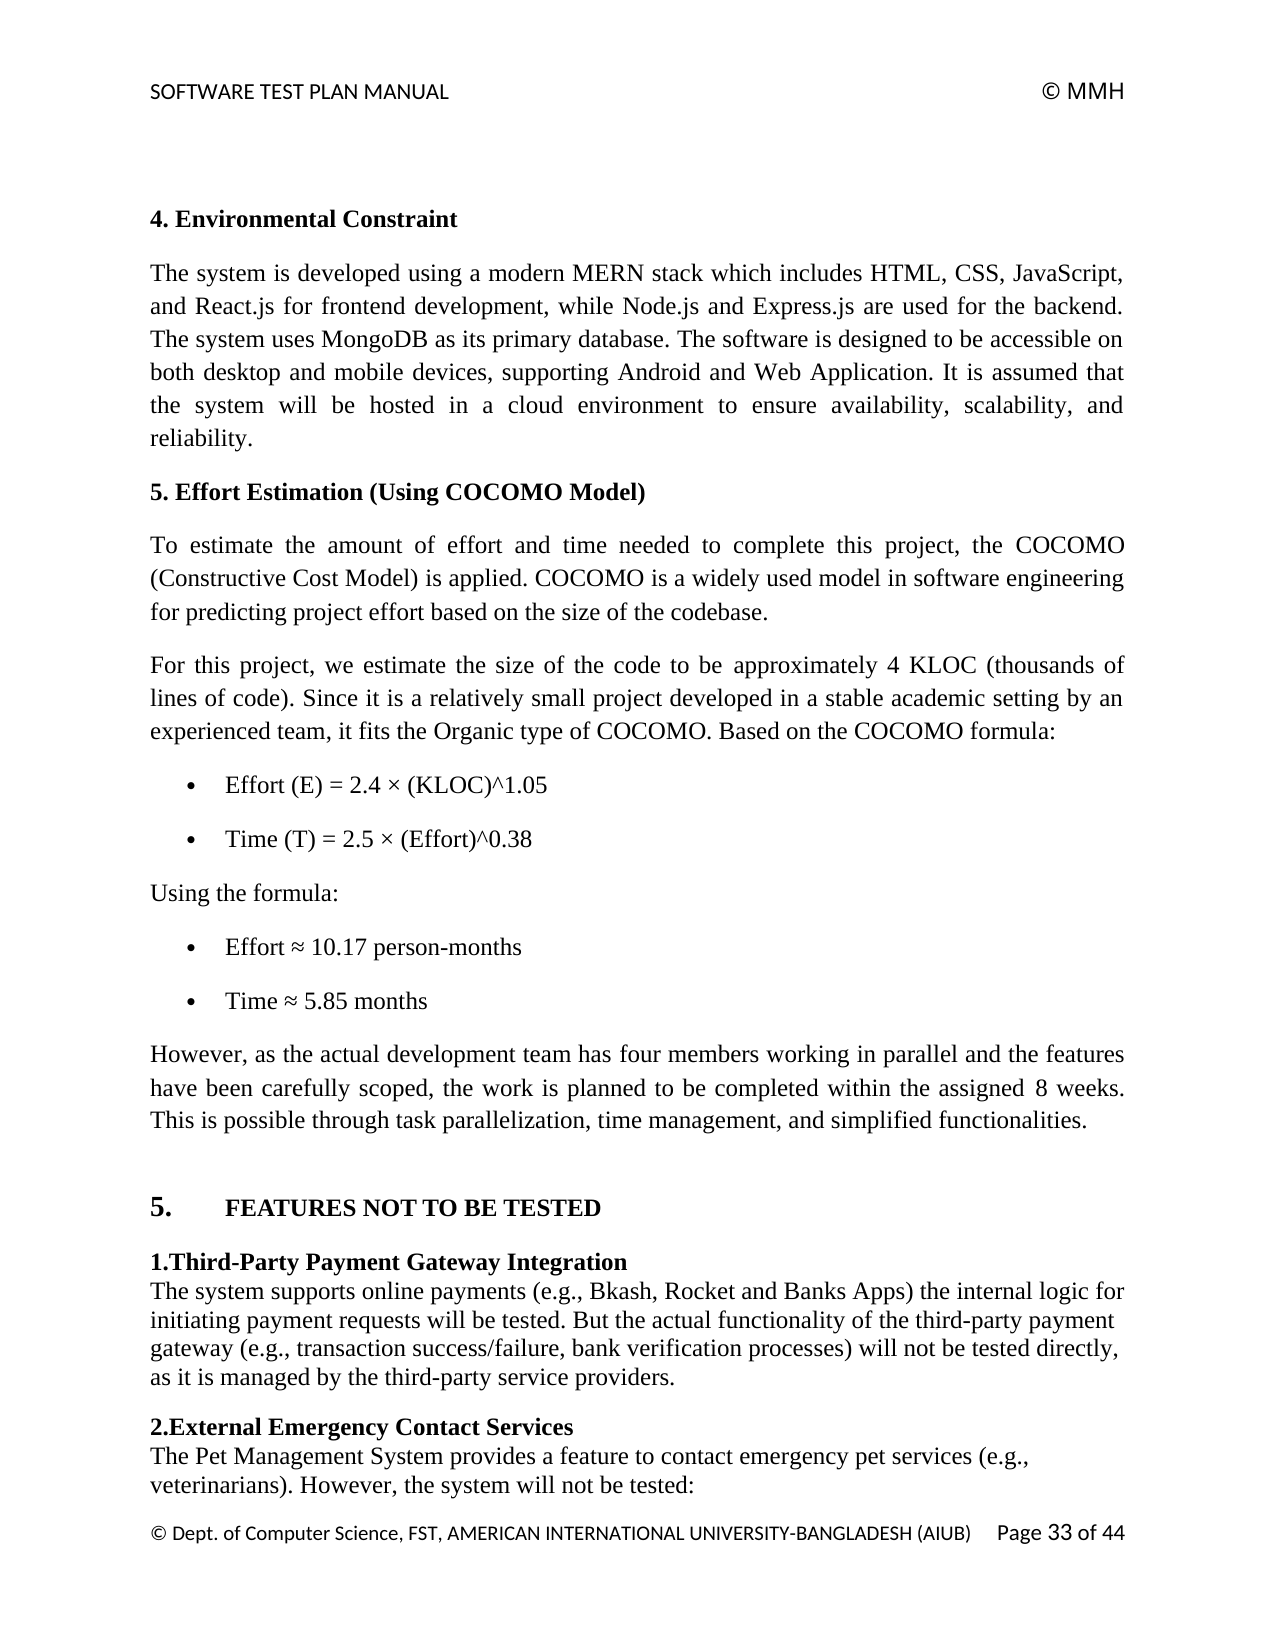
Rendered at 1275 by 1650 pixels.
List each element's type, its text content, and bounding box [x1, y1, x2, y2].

text The Pet Management System provides a feature to contact emergency pet services (e.g., veterinarians). However, the system will not be tested: [150, 1441, 1125, 1499]
text 1.Third-Party Payment Gateway Integration [150, 1247, 1125, 1276]
text Using the formula: [150, 878, 1125, 907]
list Effort (E) = 2.4 × (KLOC)^1.05 [187, 770, 1125, 799]
text To estimate the amount of effort and time needed to complete this project, the COCOMO (Constructive Cost Model) is applied. COCOMO is a widely used model in software engineering for predicting project effort based on the size of the codebase. [150, 531, 1125, 625]
list Time ≈ 5.85 months [187, 986, 1125, 1014]
text The system is developed using a modern MERN stack which includes HTML, CSS, JavaScript, and React.js for frontend development, while Node.js and Express.js are used for the backend. The system uses MongoDB as its primary database. The software is designed to be accessible on both desktop and mobile devices, supporting Android and Web Application. It is assumed that the system will be hosted in a cloud environment to ensure availability, scalability, and reliability. [150, 258, 1125, 452]
subtitle FEATURES NOT TO BE TESTED [150, 1189, 1125, 1222]
text 2.External Emergency Contact Services [150, 1412, 1125, 1441]
text 5. Effort Estimation (Using COCOMO Model) [150, 477, 1125, 505]
text However, as the actual development team has four members working in parallel and the features have been carefully scoped, the work is planned to be completed within the assigned 8 weeks. This is possible through task parallelization, time management, and simplified functionalities. [150, 1039, 1125, 1134]
text For this project, we estimate the size of the code to be approximately 4 KLOC (thousands of lines of code). Since it is a relatively small project developed in a stable academic setting by an experienced team, it fits the Organic type of COCOMO. Based on the COCOMO formula: [150, 650, 1125, 745]
text 4. Environmental Constraint [150, 204, 1125, 233]
list Time (T) = 2.5 × (Effort)^0.38 [187, 824, 1125, 853]
text The system supports online payments (e.g., Bkash, Rocket and Banks Apps) the internal logic for initiating payment requests will be tested. But the actual functionality of the third-party payment gateway (e.g., transaction success/failure, bank verification processes) will not be tested directly, as it is managed by the third-party service providers. [150, 1276, 1125, 1391]
list Effort ≈ 10.17 person-months [187, 932, 1125, 961]
